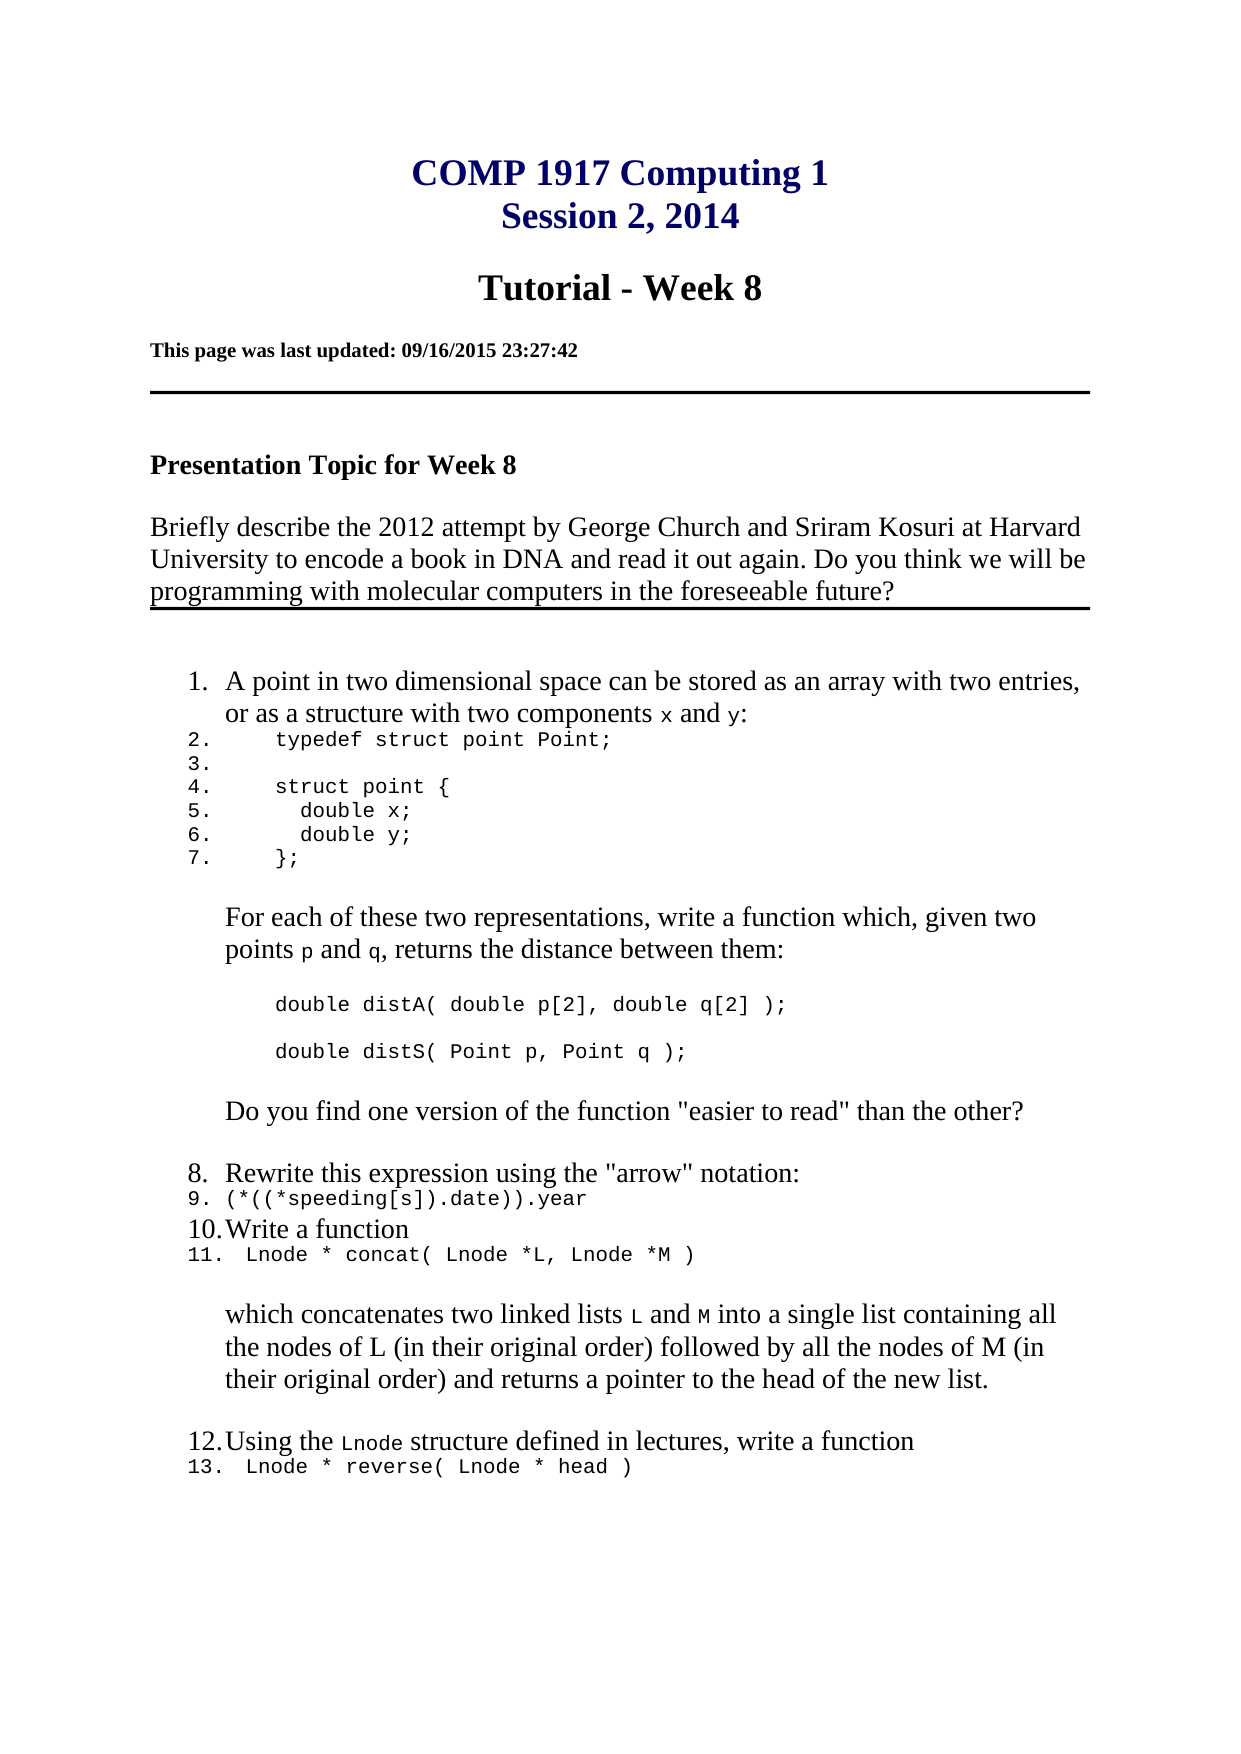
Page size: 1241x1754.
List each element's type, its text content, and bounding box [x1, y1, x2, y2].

list Rewrite this expression using the "arrow" notation: [187, 1156, 1090, 1188]
text For each of these two representations, write a function which, given two points p and q, returns the distance between them: [225, 900, 1090, 965]
text Do you find one version of the function "easier to read" than the other? [225, 1094, 1090, 1127]
list double x; [187, 800, 1090, 824]
list }; [187, 847, 1090, 871]
text This page was last updated: 09/16/2015 23:27:42 [150, 338, 1090, 362]
list double y; [187, 824, 1090, 847]
list A point in two dimensional space can be stored as an array with two entries, or as a structure with two components x and y: [187, 664, 1090, 729]
list Using the Lnode structure defined in lectures, write a function [187, 1424, 1090, 1456]
list Lnode * concat( Lnode *L, Lnode *M ) [187, 1244, 1090, 1268]
text double distA( double p[2], double q[2] ); [225, 994, 1090, 1018]
text Briefly describe the 2012 attempt by George Church and Sriram Kosuri at Harvard University to encode a book in DNA and read it out again. Do you think we will be programming with molecular computers in the foreseeable future? [150, 510, 1090, 606]
list Write a function [187, 1212, 1090, 1244]
text Presentation Topic for Week 8 [150, 448, 1090, 481]
text COMP 1917 Computing 1 Session 2, 2014 [150, 150, 1090, 236]
text which concatenates two linked lists L and M into a single list containing all the nodes of L (in their original order) followed by all the nodes of M (in their original order) and returns a pointer to the head of the new list. [225, 1297, 1090, 1394]
list (*((*speeding[s]).date)).year [187, 1188, 1090, 1212]
list typedef struct point Point; [187, 729, 1090, 753]
list Lnode * reverse( Lnode * head ) [187, 1456, 1090, 1480]
text double distS( Point p, Point q ); [225, 1042, 1090, 1065]
text Tutorial - Week 8 [150, 265, 1090, 308]
list struct point { [187, 776, 1090, 800]
